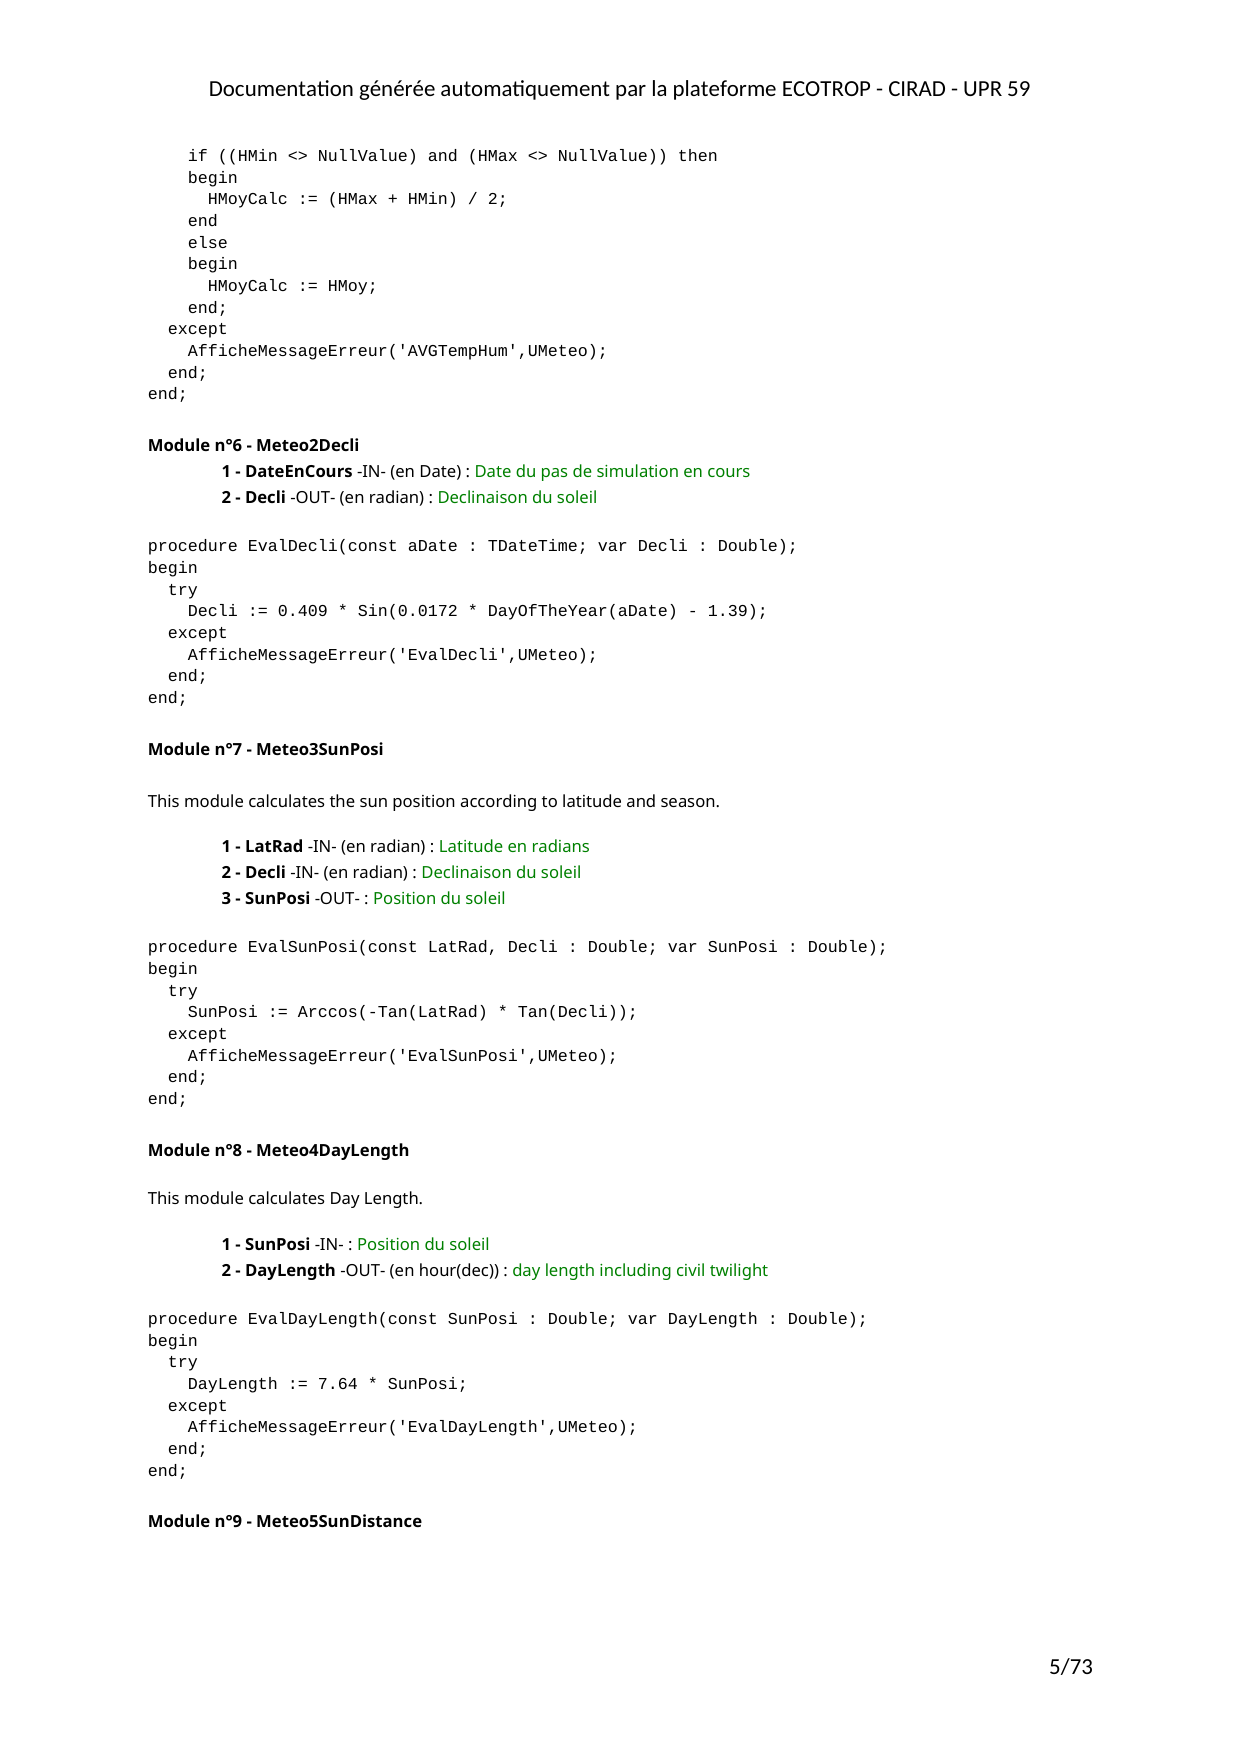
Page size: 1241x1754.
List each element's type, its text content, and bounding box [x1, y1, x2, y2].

text end; [148, 1091, 1093, 1109]
text 2 - Decli -OUT- (en radian) : Declinaison du soleil [148, 486, 1093, 508]
text try [148, 581, 1093, 600]
text Module n°6 - Meteo2Decli [148, 434, 1093, 456]
text Module n°8 - Meteo4DayLength [148, 1138, 1093, 1161]
text 2 - DayLength -OUT- (en hour(dec)) : day length including civil twilight [148, 1258, 1093, 1281]
text end; [148, 364, 1093, 383]
text try [148, 982, 1093, 1001]
text procedure EvalDecli(const aDate : TDateTime; var Decli : Double); [148, 538, 1093, 557]
text except [148, 321, 1093, 340]
text try [148, 1354, 1093, 1373]
text begin [148, 961, 1093, 979]
text 1 - LatRad -IN- (en radian) : Latitude en radians [148, 835, 1093, 857]
text except [148, 1397, 1093, 1416]
text Module n°7 - Meteo3SunPosi [148, 737, 1093, 760]
text end; [148, 689, 1093, 708]
text 1 - DateEnCours -IN- (en Date) : Date du pas de simulation en cours [148, 460, 1093, 482]
text HMoyCalc := HMoy; [148, 278, 1093, 296]
text procedure EvalSunPosi(const LatRad, Decli : Double; var SunPosi : Double); [148, 939, 1093, 958]
text end; [148, 1441, 1093, 1459]
text end; [148, 668, 1093, 687]
text 3 - SunPosi -OUT- : Position du soleil [148, 887, 1093, 909]
text begin [148, 559, 1093, 578]
text if ((HMin <> NullValue) and (HMax <> NullValue)) then [148, 148, 1093, 166]
text begin [148, 169, 1093, 188]
text end; [148, 1462, 1093, 1481]
text begin [148, 256, 1093, 275]
text except [148, 1026, 1093, 1044]
text end; [148, 1069, 1093, 1088]
text begin [148, 1332, 1093, 1351]
text end; [148, 386, 1093, 405]
text Decli := 0.409 * Sin(0.0172 * DayOfTheYear(aDate) - 1.39); [148, 603, 1093, 622]
text AfficheMessageErreur('EvalSunPosi',UMeteo); [148, 1047, 1093, 1066]
text 1 - SunPosi -IN- : Position du soleil [148, 1232, 1093, 1255]
text end [148, 213, 1093, 231]
text end; [148, 299, 1093, 318]
text 2 - Decli -IN- (en radian) : Declinaison du soleil [148, 861, 1093, 883]
text AfficheMessageErreur('EvalDayLength',UMeteo); [148, 1419, 1093, 1438]
text except [148, 624, 1093, 643]
text else [148, 234, 1093, 253]
text HMoyCalc := (HMax + HMin) / 2; [148, 191, 1093, 210]
text This module calculates Day Length. [148, 1187, 1093, 1210]
text SunPosi := Arccos(-Tan(LatRad) * Tan(Decli)); [148, 1004, 1093, 1023]
text AfficheMessageErreur('EvalDecli',UMeteo); [148, 646, 1093, 665]
text procedure EvalDayLength(const SunPosi : Double; var DayLength : Double); [148, 1311, 1093, 1329]
text This module calculates the sun position according to latitude and season. [148, 789, 1093, 812]
text DayLength := 7.64 * SunPosi; [148, 1376, 1093, 1394]
text Module n°9 - Meteo5SunDistance [148, 1510, 1093, 1533]
text AfficheMessageErreur('AVGTempHum',UMeteo); [148, 343, 1093, 361]
